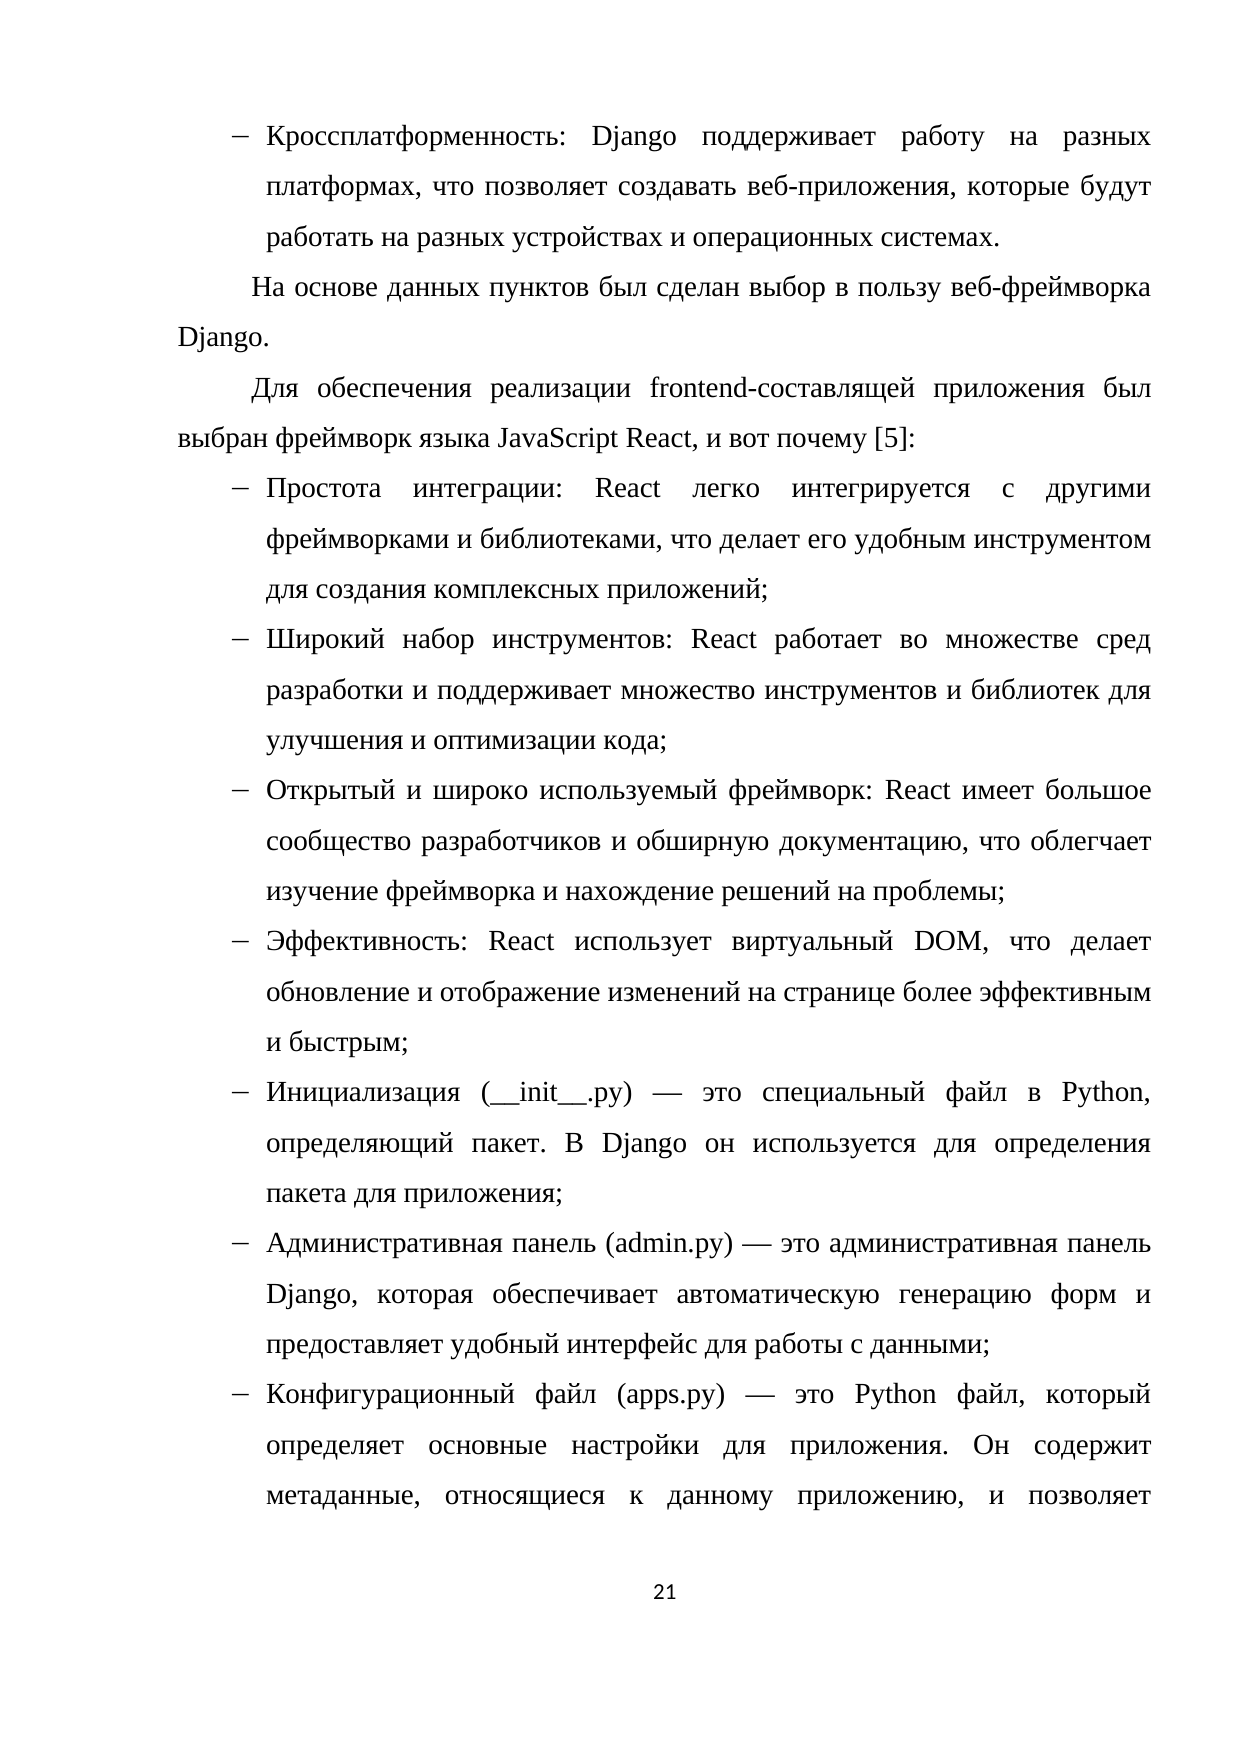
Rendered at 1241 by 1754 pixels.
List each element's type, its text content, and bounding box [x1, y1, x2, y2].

text Эффективность: React использует виртуальный DOM, что делает обновление и отображение изменений на странице более эффективным и быстрым; [228, 923, 1152, 1058]
text Кроссплатформенность: Django поддерживает работу на разных платформах, что позволяет создавать веб-приложения, которые будут работать на разных устройствах и операционных системах. [228, 118, 1152, 252]
text Административная панель (admin.py) — это административная панель Django, которая обеспечивает автоматическую генерацию форм и предоставляет удобный интерфейс для работы с данными; [228, 1226, 1152, 1360]
text Простота интеграции: React легко интегрируется с другими фреймворками и библиотеками, что делает его удобным инструментом для создания комплексных приложений; [228, 470, 1152, 605]
text На основе данных пунктов был сделан выбор в пользу веб-фреймворка Django. [177, 269, 1152, 353]
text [228, 1377, 1152, 1511]
text Для обеспечения реализации frontend-составлящей приложения был выбран фреймворк языка JavaScript React, и вот почему [5]: [177, 370, 1152, 454]
text Широкий набор инструментов: React работает во множестве сред разработки и поддерживает множество инструментов и библиотек для улучшения и оптимизации кода; [228, 621, 1152, 756]
text Инициализация (__init__.py) — это специальный файл в Python, определяющий пакет. В Django он используется для определения пакета для приложения; [228, 1074, 1152, 1209]
text Открытый и широко используемый фреймворк: React имеет большое сообщество разработчиков и обширную документацию, что облегчает изучение фреймворка и нахождение решений на проблемы; [228, 772, 1152, 907]
